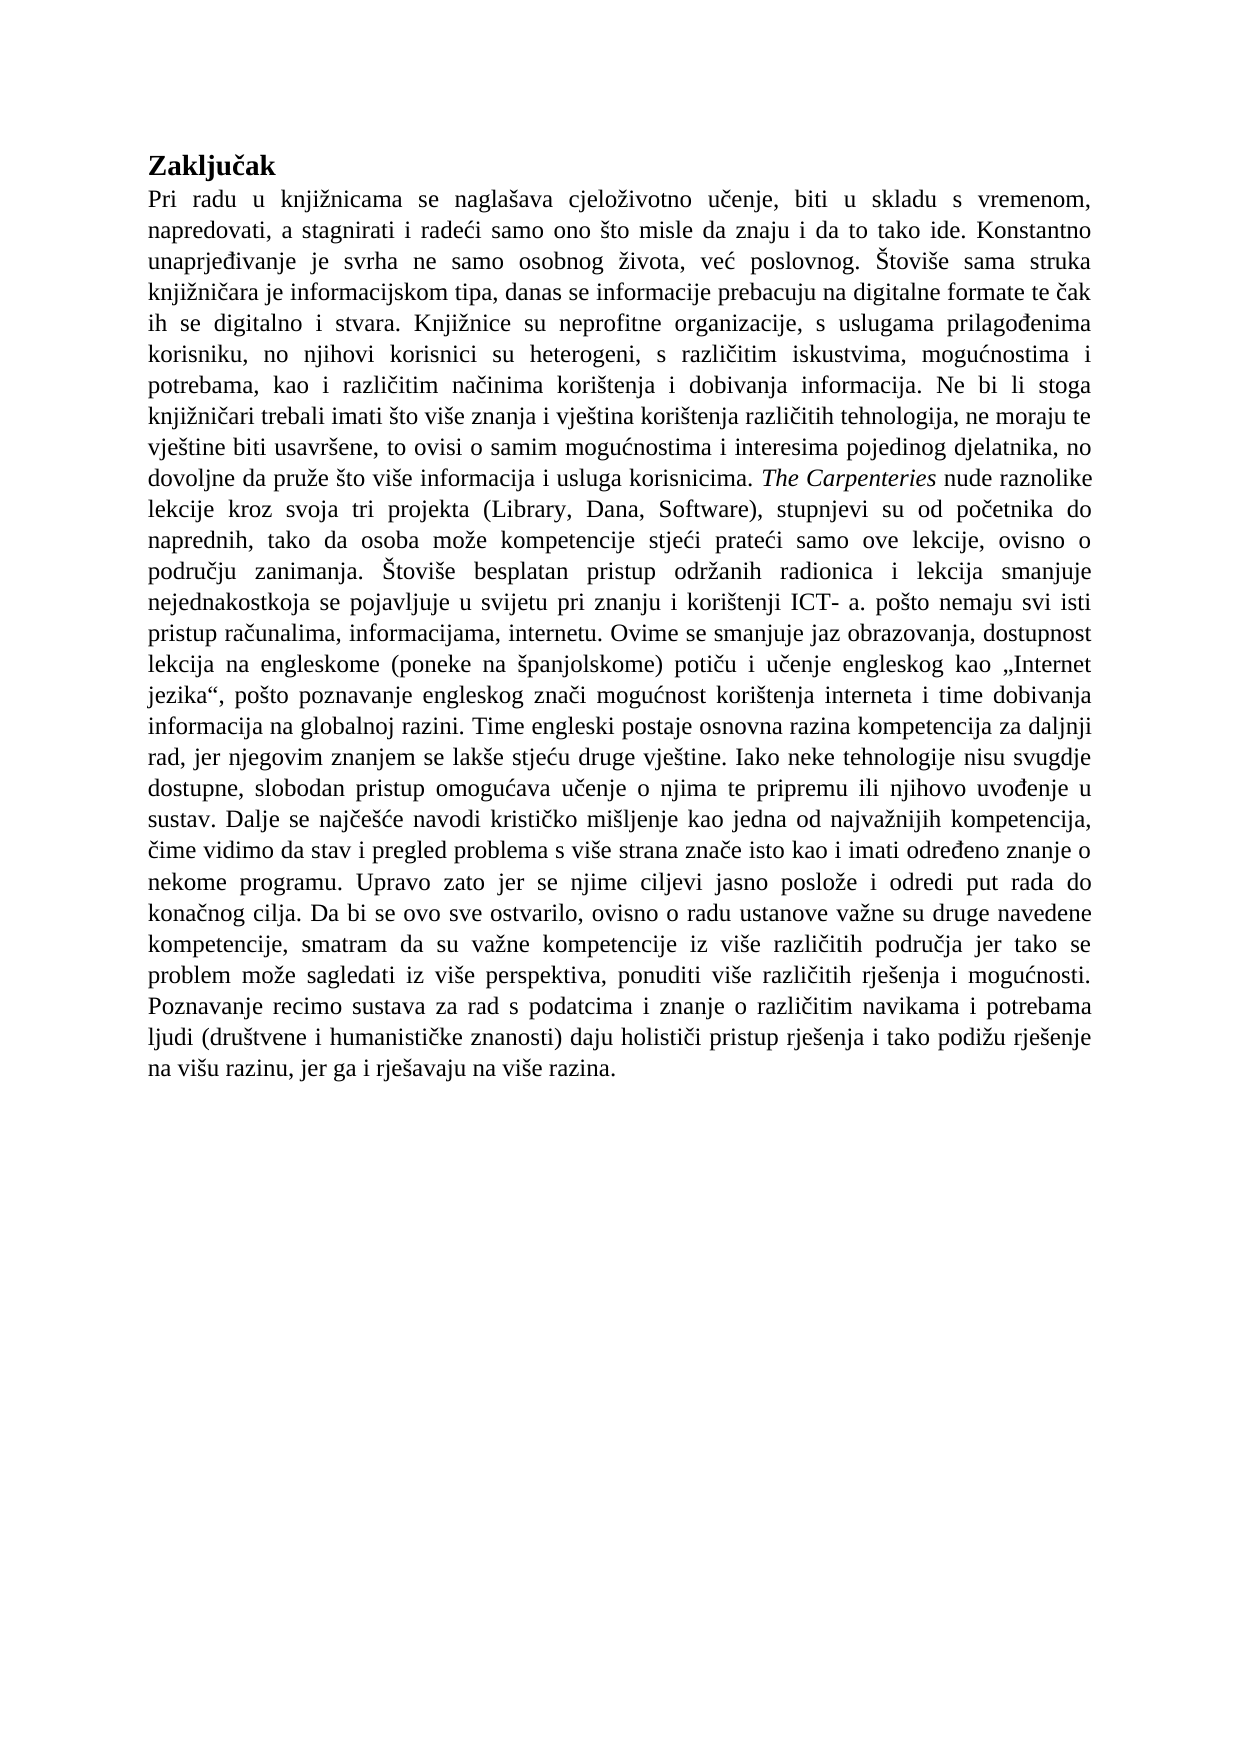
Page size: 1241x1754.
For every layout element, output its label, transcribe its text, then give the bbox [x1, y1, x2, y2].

text Pri radu u knjižnicama se naglašava cjeloživotno učenje, biti u skladu s vremenom, napredovati, a stagnirati i radeći samo ono što misle da znaju i da to tako ide. Konstantno unaprjeđivanje je svrha ne samo osobnog života, već poslovnog. Štoviše sama struka knjižničara je informacijskom tipa, danas se informacije prebacuju na digitalne formate te čak ih se digitalno i stvara. Knjižnice su neprofitne organizacije, s uslugama prilagođenima korisniku, no njihovi korisnici su heterogeni, s različitim iskustvima, mogućnostima i potrebama, kao i različitim načinima korištenja i dobivanja informacija. Ne bi li stoga knjižničari trebali imati što više znanja i vještina korištenja različitih tehnologija, ne moraju te vještine biti usavršene, to ovisi o samim mogućnostima i interesima pojedinog djelatnika, no dovoljne da pruže što više informacija i usluga korisnicima. The Carpenteries nude raznolike lekcije kroz svoja tri projekta (Library, Dana, Software), stupnjevi su od početnika do naprednih, tako da osoba može kompetencije stjeći prateći samo ove lekcije, ovisno o području zanimanja. Štoviše besplatan pristup održanih radionica i lekcija smanjuje nejednakostkoja se pojavljuje u svijetu pri znanju i korištenji ICT- a. pošto nemaju svi isti pristup računalima, informacijama, internetu. Ovime se smanjuje jaz obrazovanja, dostupnost lekcija na engleskome (poneke na španjolskome) potiču i učenje engleskog kao „Internet jezika“, pošto poznavanje engleskog znači mogućnost korištenja interneta i time dobivanja informacija na globalnoj razini. Time engleski postaje osnovna razina kompetencija za daljnji rad, jer njegovim znanjem se lakše stjeću druge vještine. Iako neke tehnologije nisu svugdje dostupne, slobodan pristup omogućava učenje o njima te pripremu ili njihovo uvođenje u sustav. Dalje se najčešće navodi krističko mišljenje kao jedna od najvažnijih kompetencija, čime vidimo da stav i pregled problema s više strana znače isto kao i imati određeno znanje o nekome programu. Upravo zato jer se njime ciljevi jasno poslože i odredi put rada do konačnog cilja. Da bi se ovo sve ostvarilo, ovisno o radu ustanove važne su druge navedene kompetencije, smatram da su važne kompetencije iz više različitih područja jer tako se problem može sagledati iz više perspektiva, ponuditi više različitih rješenja i mogućnosti. Poznavanje recimo sustava za rad s podatcima i znanje o različitim navikama i potrebama ljudi (društvene i humanističke znanosti) daju holističi pristup rješenja i tako podižu rješenje na višu razinu, jer ga i rješavaju na više razina. [148, 184, 1093, 1082]
subtitle Zaključak [148, 148, 1093, 181]
